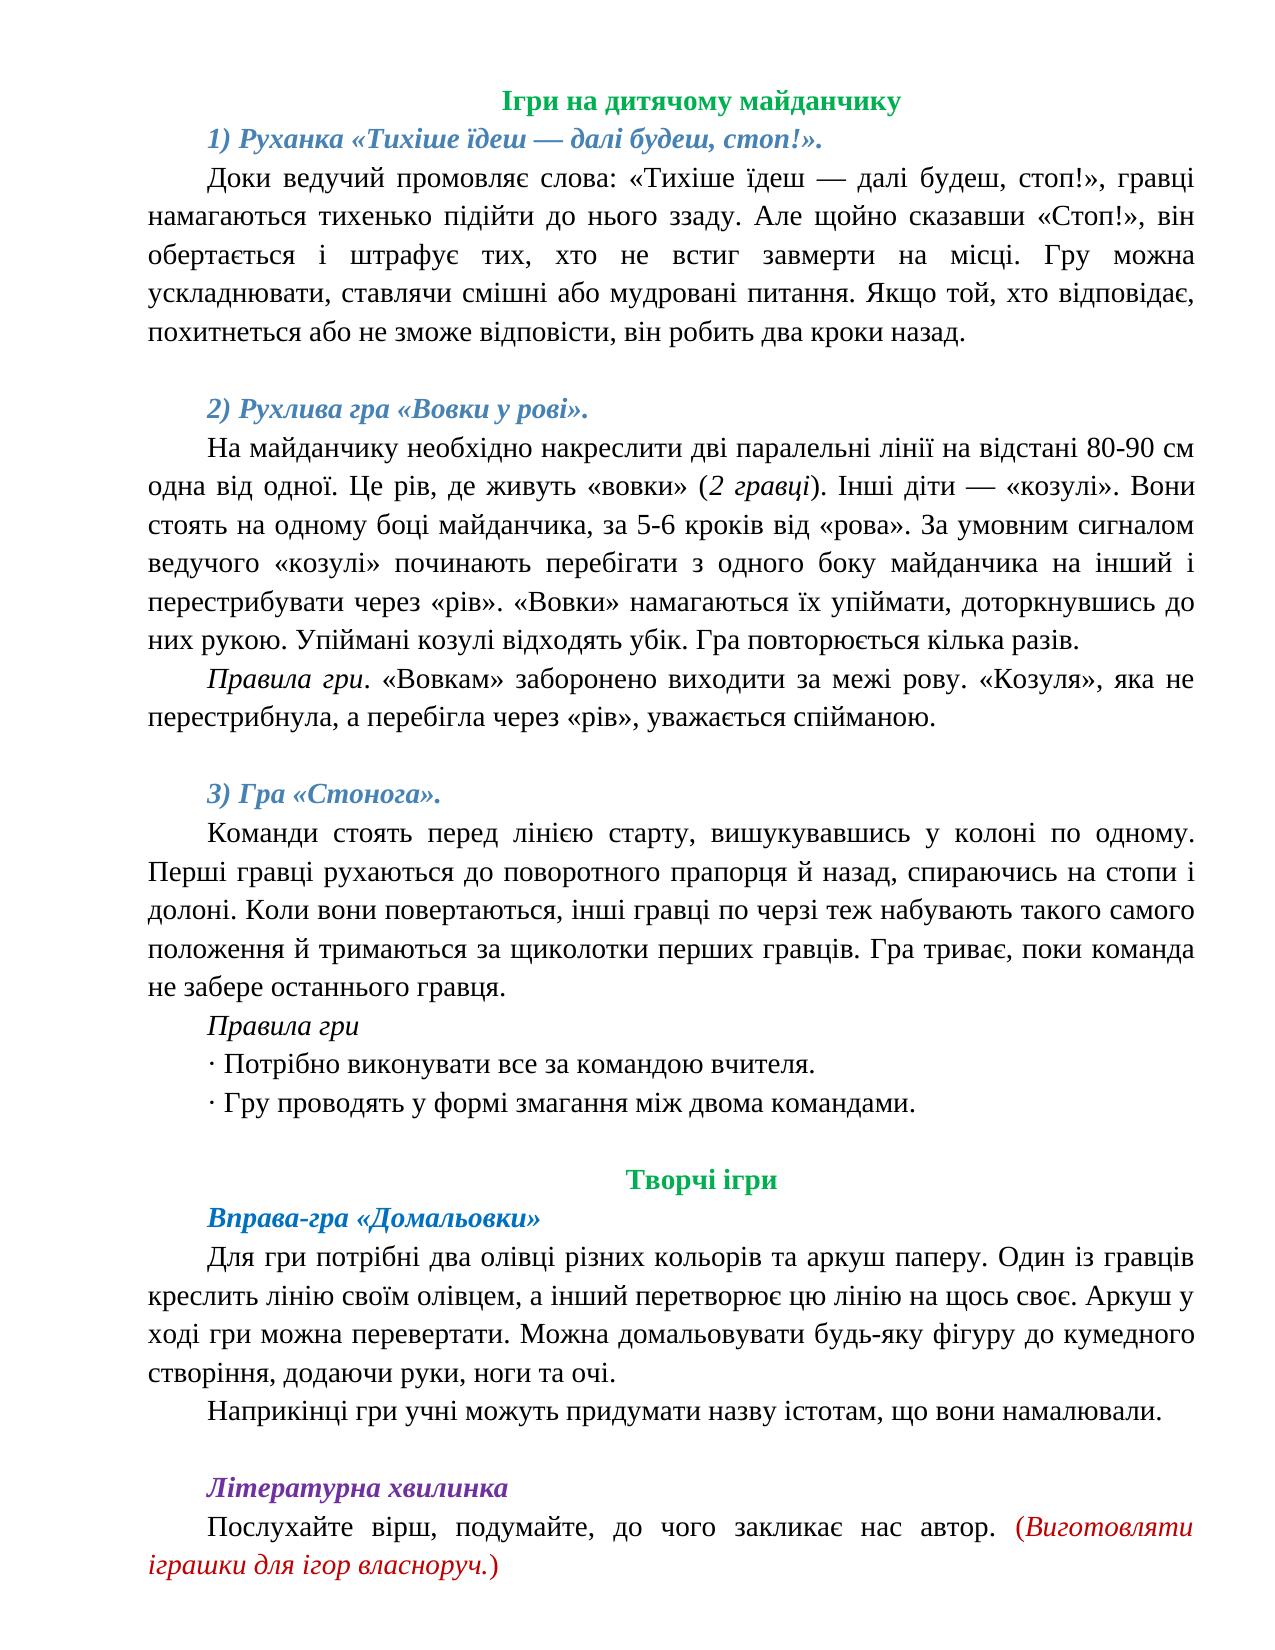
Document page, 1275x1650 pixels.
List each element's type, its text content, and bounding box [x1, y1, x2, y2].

text 1) Руханка «Тихіше їдеш — далі будеш, стоп!». [148, 121, 1196, 155]
text Доки ведучий промовляє слова: «Тихіше їдеш — далі будеш, стоп!», гравці намагаються тихенько підійти до нього ззаду. Але щойно сказавши «Стоп!», він обертається і штрафує тих, хто не встиг завмерти на місці. Гру можна ускладнювати, ставлячи смішні або мудровані питання. Якщо той, хто відповідає, похитнеться або не зможе відповісти, він робить два кроки назад. [148, 160, 1196, 348]
text Літературна хвилинка [148, 1470, 1196, 1504]
text Для гри потрібні два олівці різних кольорів та аркуш паперу. Один із гравців креслить лінію своїм олівцем, а інший перетворює цю лінію на щось своє. Аркуш у ході гри можна перевертати. Можна домальовувати будь-яку фігуру до кумедного створіння, додаючи руки, ноги та очі. [148, 1239, 1196, 1388]
text Команди стоять перед лінією старту, вишукувавшись у колоні по одному. Перші гравці рухаються до поворотного прапорця й назад, спираючись на стопи і долоні. Коли вони повертаються, інші гравці по черзі теж набувають такого самого положення й тримаються за щиколотки перших гравців. Гра триває, поки команда не забере останнього гравця. [148, 815, 1196, 1003]
text · Потрібно виконувати все за командою вчителя. [148, 1046, 1196, 1080]
text Правила гри. «Вовкам» заборонено виходити за межі рову. «Козуля», яка не перестрибнула, а перебігла через «рів», уважається спійманою. [148, 661, 1196, 733]
text 3) Гра «Стонога». [148, 777, 1196, 810]
text Творчі ігри [148, 1162, 1196, 1196]
text Послухайте вірш, подумайте, до чого закликає нас автор. (Виготовляти іграшки для ігор власноруч.) [148, 1509, 1196, 1581]
text Ігри на дитячому майданчику [148, 83, 1196, 116]
text Правила гри [148, 1008, 1196, 1041]
text На майданчику необхідно накреслити дві паралельні лінії на відстані 80-90 см одна від одної. Це рів, де живуть «вовки» (2 гравці). Інші діти — «козулі». Вони стоять на одному боці майданчика, за 5-6 кроків від «рова». За умовним сигналом ведучого «козулі» починають перебігати з одного боку майданчика на інший і перестрибувати через «рів». «Вовки» намагаються їх упіймати, доторкнувшись до них рукою. Упіймані козулі відходять убік. Гра повторюється кілька разів. [148, 430, 1196, 656]
text Вправа-гра «Домальовки» [148, 1201, 1196, 1234]
text Наприкінці гри учні можуть придумати назву істотам, що вони намалювали. [148, 1393, 1196, 1427]
text 2) Рухлива гра «Вовки у рові». [148, 391, 1196, 425]
text · Гру проводять у формі змагання між двома командами. [148, 1085, 1196, 1118]
